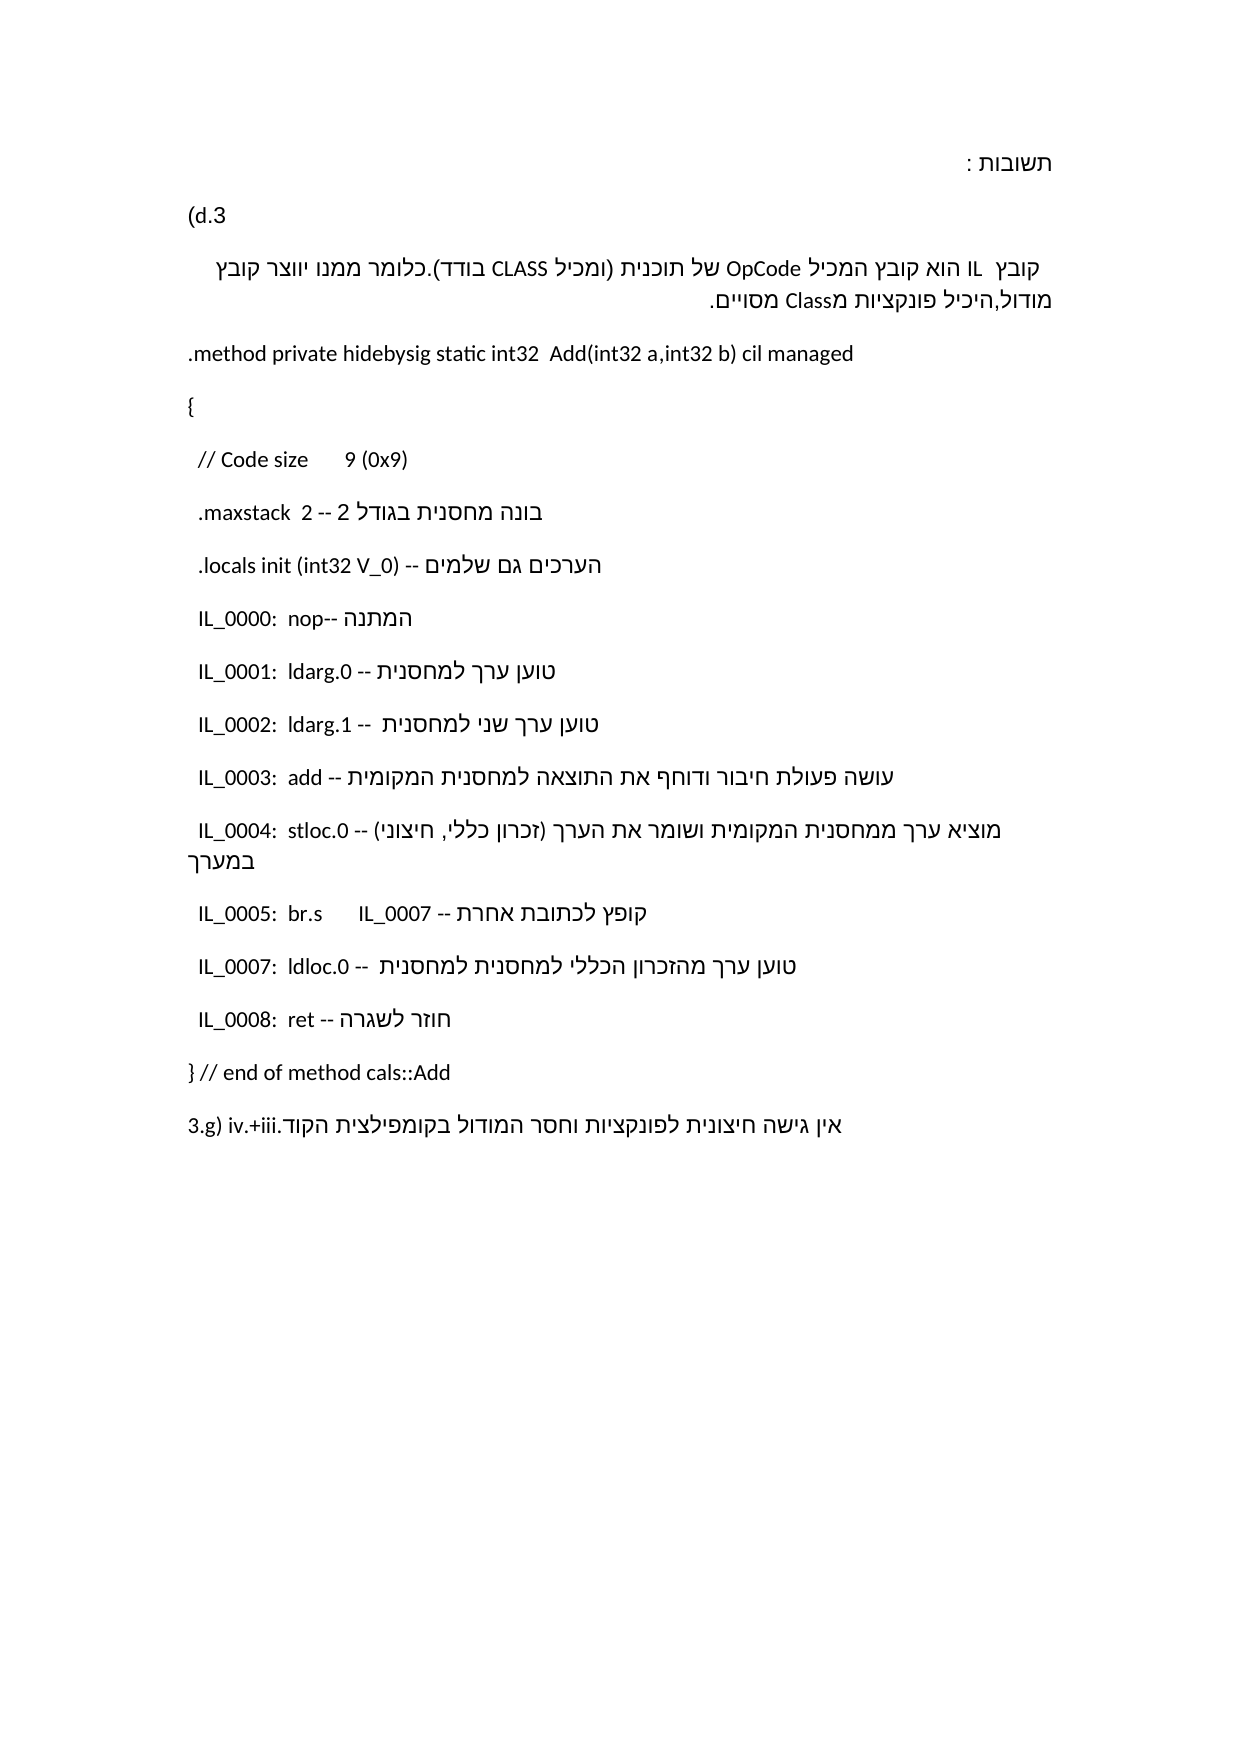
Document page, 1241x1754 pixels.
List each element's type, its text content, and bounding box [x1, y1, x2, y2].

text } // end of method cals::Add [187, 1058, 1053, 1086]
text { [187, 392, 1053, 420]
text IL_0005: br.s IL_0007 -- קופץ לכתובת אחרת [187, 899, 1053, 927]
text // Code size 9 (0x9) [187, 445, 1053, 473]
text קובץ IL הוא קובץ המכיל OpCode של תוכנית (ומכיל CLASS בודד).כלומר ממנו יווצר קובץ מודול,היכיל פונקציות מClass מסויים. [187, 254, 1053, 314]
text IL_0000: nop-- המתנה [187, 604, 1053, 632]
text 3.d) [187, 201, 1053, 229]
text .method private hidebysig static int32 Add(int32 a,int32 b) cil managed [187, 339, 1053, 367]
text .locals init (int32 V_0) -- הערכים גם שלמים [187, 551, 1053, 579]
text IL_0001: ldarg.0 -- טוען ערך למחסנית [187, 657, 1053, 685]
text IL_0003: add -- עושה פעולת חיבור ודוחף את התוצאה למחסנית המקומית [187, 763, 1053, 791]
text IL_0002: ldarg.1 -- טוען ערך שני למחסנית [187, 710, 1053, 738]
text .maxstack 2 -- בונה מחסנית בגודל 2 [187, 498, 1053, 526]
text IL_0008: ret -- חוזר לשגרה [187, 1005, 1053, 1033]
text תשובות : [187, 150, 1053, 176]
text IL_0007: ldloc.0 -- טוען ערך מהזכרון הכללי למחסנית למחסנית [187, 952, 1053, 980]
text IL_0004: stloc.0 -- (זכרון כללי, חיצוני)מוציא ערך ממחסנית המקומית ושומר את הערך במערך [187, 816, 1053, 874]
text 3.g) iv.+iii.אין גישה חיצונית לפונקציות וחסר המודול בקומפילצית הקוד [187, 1111, 1053, 1139]
